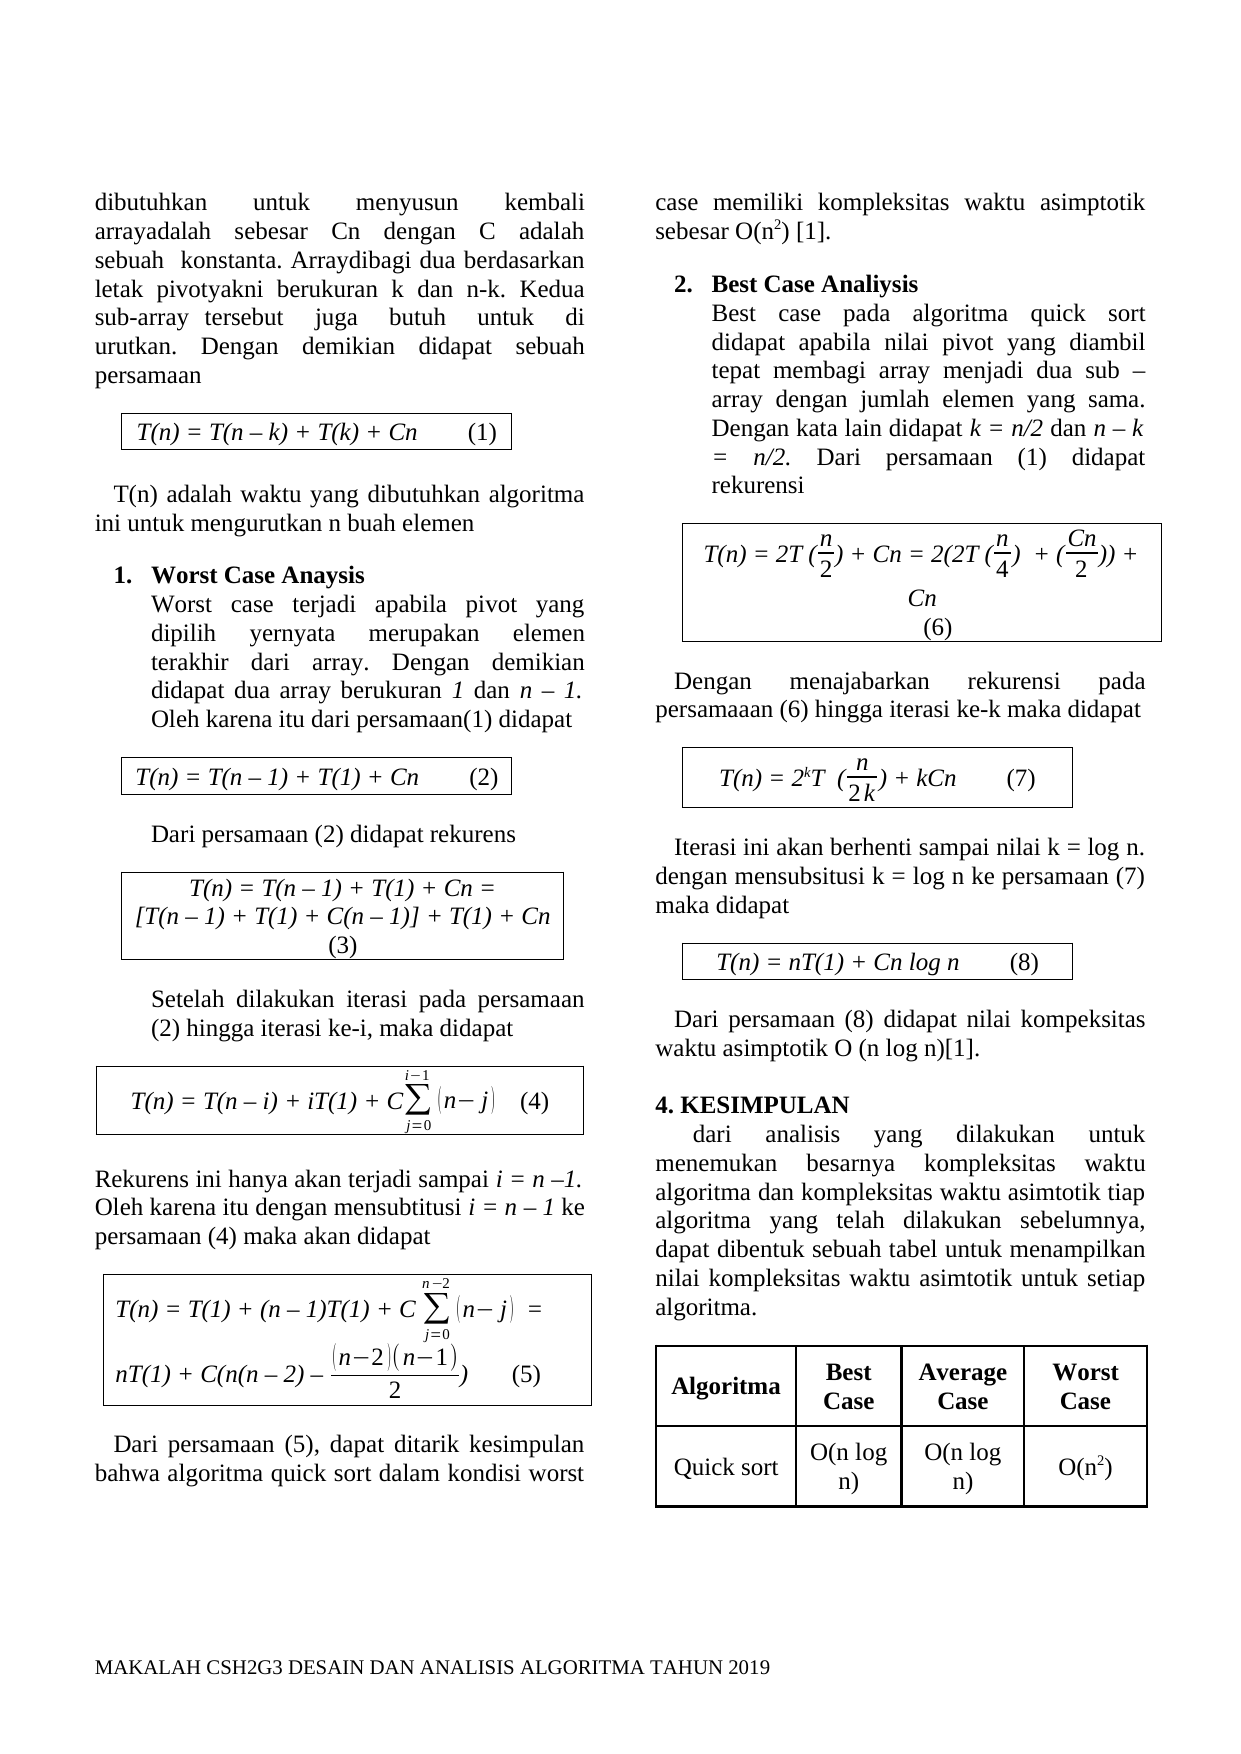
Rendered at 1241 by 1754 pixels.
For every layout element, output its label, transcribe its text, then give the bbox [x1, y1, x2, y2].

text Iterasi ini akan berhenti sampai nilai k = log n. dengan mensubsitusi k = log n ke persamaan (7) maka didapat [655, 832, 1146, 919]
table_cell O(n log n) [903, 1427, 1023, 1505]
text Dari persamaan (5), dapat ditarik kesimpulan bahwa algoritma quick sort dalam kondisi worst case memiliki kompleksitas waktu asimptotik sebesar O(n2) [1]. [94, 1429, 585, 1487]
list Dari persamaan (2) didapat rekurens [151, 819, 585, 847]
table_header T(n) = T(n – 1) + T(1) + Cn = [T(n – 1) + T(1) + C(n – 1)] + T(1) + Cn (3) [122, 873, 563, 959]
table_cell O(n2) [1025, 1427, 1146, 1505]
text Rekurens ini hanya akan terjadi sampai i = n –1. Oleh karena itu dengan mensubtitusi i = n – 1 ke persamaan (4) maka akan didapat [94, 1164, 585, 1250]
table_header Best Case [797, 1347, 900, 1425]
table_cell O(n log n) [797, 1427, 900, 1505]
table_header T(n) = 2kT () + kCn (7) [683, 748, 1072, 807]
list Worst Case Anaysis [113, 561, 585, 589]
list Best case pada algoritma quick sort didapat apabila nilai pivot yang diambil tepat membagi array menjadi dua sub – array dengan jumlah elemen yang sama. Dengan kata lain didapat k = n/2 dan n – k = n/2. Dari persamaan (1) didapat rekurensi [711, 298, 1146, 499]
list Setelah dilakukan iterasi pada persamaan (2) hingga iterasi ke-i, maka didapat [151, 984, 585, 1041]
table_header T(n) = T(n – k) + T(k) + Cn (1) [122, 414, 511, 449]
table_header T(n) = nT(1) + Cn log n (8) [683, 944, 1072, 979]
text dari analisis yang dilakukan untuk menemukan besarnya kompleksitas waktu algoritma dan kompleksitas waktu asimtotik tiap algoritma yang telah dilakukan sebelumnya, dapat dibentuk sebuah tabel untuk menampilkan nilai kompleksitas waktu asimtotik untuk setiap algoritma. [655, 1119, 1146, 1321]
text 4. KESIMPULAN [655, 1091, 1146, 1119]
list Worst case terjadi apabila pivot yang dipilih yernyata merupakan elemen terakhir dari array. Dengan demikian didapat dua array berukuran 1 dan n – 1. Oleh karena itu dari persamaan(1) didapat [151, 589, 585, 733]
table_header T(n) = T(n – i) + iT(1) + C (4) [97, 1067, 583, 1134]
list Best Case Analiysis [674, 269, 1146, 298]
text Dengan menajabarkan rekurensi pada persamaaan (6) hingga iterasi ke-k maka didapat [655, 666, 1146, 723]
table_header Average Case [903, 1347, 1023, 1425]
text Dari persamaan (5), dapat ditarik kesimpulan bahwa algoritma quick sort dalam kondisi worst case memiliki kompleksitas waktu asimptotik sebesar O(n2) [1]. [655, 187, 1146, 245]
text T(n) adalah waktu yang dibutuhkan algoritma ini untuk mengurutkan n buah elemen [94, 479, 585, 537]
table_header T(n) = T(n – 1) + T(1) + Cn (2) [122, 758, 511, 794]
table_header T(n) = 2T () + Cn = 2(2T () + ()) + Cn (6) [683, 524, 1161, 641]
text Dari persamaan (8) didapat nilai kompeksitas waktu asimptotik O (n log n)[1]. [655, 1004, 1146, 1062]
table_header T(n) = T(1) + (n – 1)T(1) + C = nT(1) + C(n(n – 2) – ) (5) [104, 1275, 591, 1404]
table_cell Quick sort [657, 1427, 795, 1505]
table_header Algoritma [657, 1347, 795, 1425]
table_header Worst Case [1025, 1347, 1146, 1425]
